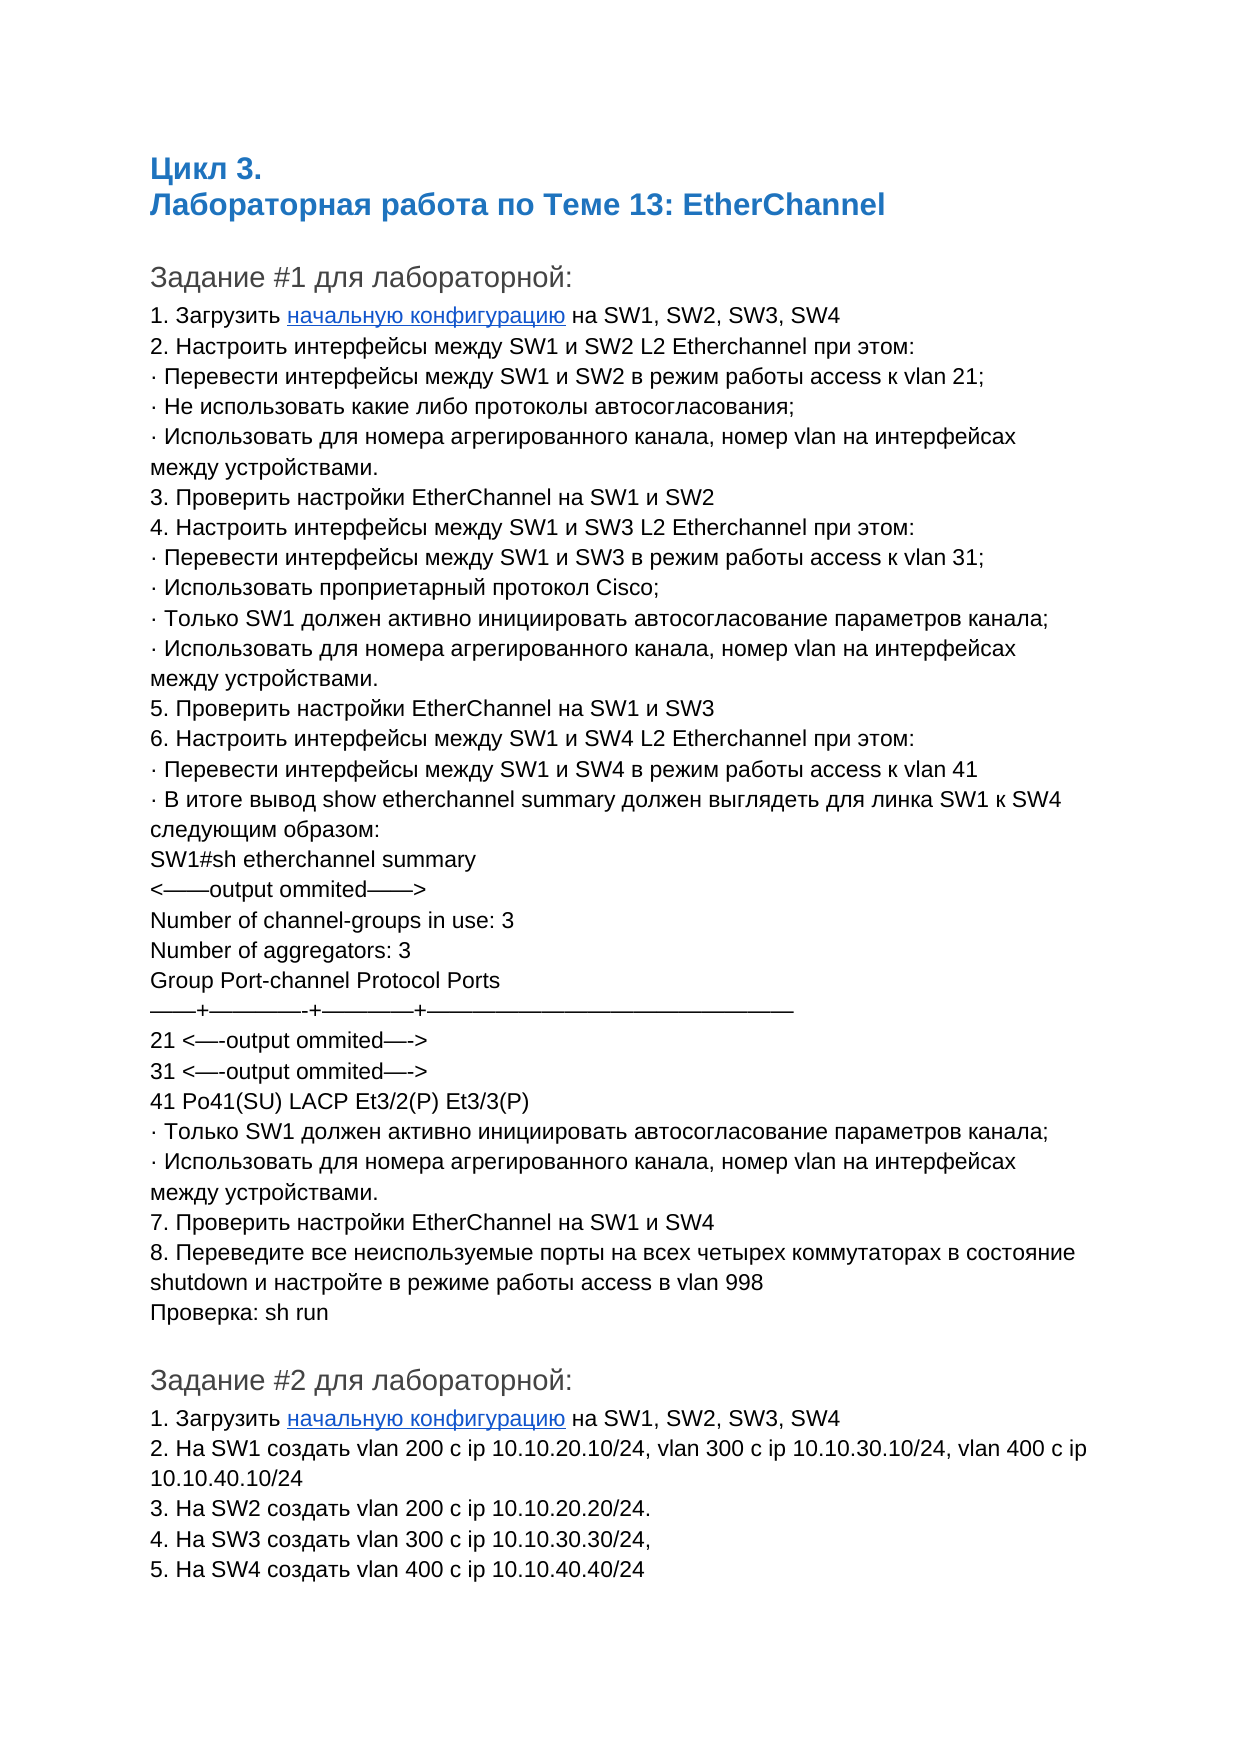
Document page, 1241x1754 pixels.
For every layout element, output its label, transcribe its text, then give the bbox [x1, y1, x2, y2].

text 3. На SW2 создать vlan 200 c ip 10.10.20.20/24. [150, 1495, 1090, 1522]
text 2. На SW1 создать vlan 200 c ip 10.10.20.10/24, vlan 300 c ip 10.10.30.10/24, vlan 400 c ip 10.10.40.10/24 [150, 1435, 1090, 1491]
text <——output ommited——> [150, 876, 1090, 903]
text · Использовать для номера агрегированного канала, номер vlan на интерфейсах между устройствами. [150, 1148, 1090, 1205]
text 2. Настроить интерфейсы между SW1 и SW2 L2 Etherchannel при этом: [150, 333, 1090, 359]
text 21 <—-output ommited—-> [150, 1027, 1090, 1054]
text · Перевести интерфейсы между SW1 и SW3 в режим работы access к vlan 31; [150, 544, 1090, 570]
text 41 Po41(SU) LACP Et3/2(P) Et3/3(P) [150, 1088, 1090, 1114]
subtitle Цикл 3. [150, 150, 1090, 186]
text Проверка: sh run [150, 1299, 1090, 1326]
subtitle Задание #2 для лабораторной: [150, 1363, 1090, 1396]
text · Не использовать какие либо протоколы автосогласования; [150, 393, 1090, 419]
text 1. Загрузить начальную конфигурацию на SW1, SW2, SW3, SW4 [150, 302, 1090, 329]
text 31 <—-output ommited—-> [150, 1058, 1090, 1084]
text SW1#sh etherchannel summary [150, 846, 1090, 872]
text · Использовать для номера агрегированного канала, номер vlan на интерфейсах между устройствами. [150, 635, 1090, 691]
text · Перевести интерфейсы между SW1 и SW2 в режим работы access к vlan 21; [150, 363, 1090, 389]
text Number of aggregators: 3 [150, 937, 1090, 963]
text 5. Проверить настройки EtherChannel на SW1 и SW3 [150, 695, 1090, 721]
text 6. Настроить интерфейсы между SW1 и SW4 L2 Etherchannel при этом: [150, 725, 1090, 752]
text · Перевести интерфейсы между SW1 и SW4 в режим работы access к vlan 41 [150, 756, 1090, 782]
text 3. Проверить настройки EtherChannel на SW1 и SW2 [150, 484, 1090, 510]
text · Использовать для номера агрегированного канала, номер vlan на интерфейсах между устройствами. [150, 423, 1090, 480]
text ——+————-+————+———————————————— [150, 997, 1090, 1023]
text 4. Настроить интерфейсы между SW1 и SW3 L2 Etherchannel при этом: [150, 514, 1090, 540]
text · В итоге вывод show etherchannel summary должен выглядеть для линка SW1 к SW4 следующим образом: [150, 786, 1090, 842]
text · Только SW1 должен активно инициировать автосогласование параметров канала; [150, 604, 1090, 631]
text 8. Переведите все неиспользуемые порты на всех четырех коммутаторах в состояние shutdown и настройте в режиме работы access в vlan 998 [150, 1239, 1090, 1295]
subtitle Задание #1 для лабораторной: [150, 261, 1090, 294]
text 4. На SW3 создать vlan 300 c ip 10.10.30.30/24, [150, 1526, 1090, 1552]
text · Использовать проприетарный протокол Cisco; [150, 574, 1090, 601]
text 7. Проверить настройки EtherChannel на SW1 и SW4 [150, 1209, 1090, 1235]
text Number of channel-groups in use: 3 [150, 907, 1090, 933]
text 1. Загрузить начальную конфигурацию на SW1, SW2, SW3, SW4 [150, 1405, 1090, 1431]
text · Только SW1 должен активно инициировать автосогласование параметров канала; [150, 1118, 1090, 1144]
text Group Port-channel Protocol Ports [150, 967, 1090, 993]
subtitle Лабораторная работа по Теме 13: EtherChannel [150, 186, 1090, 222]
text 5. На SW4 создать vlan 400 c ip 10.10.40.40/24 [150, 1556, 1090, 1582]
